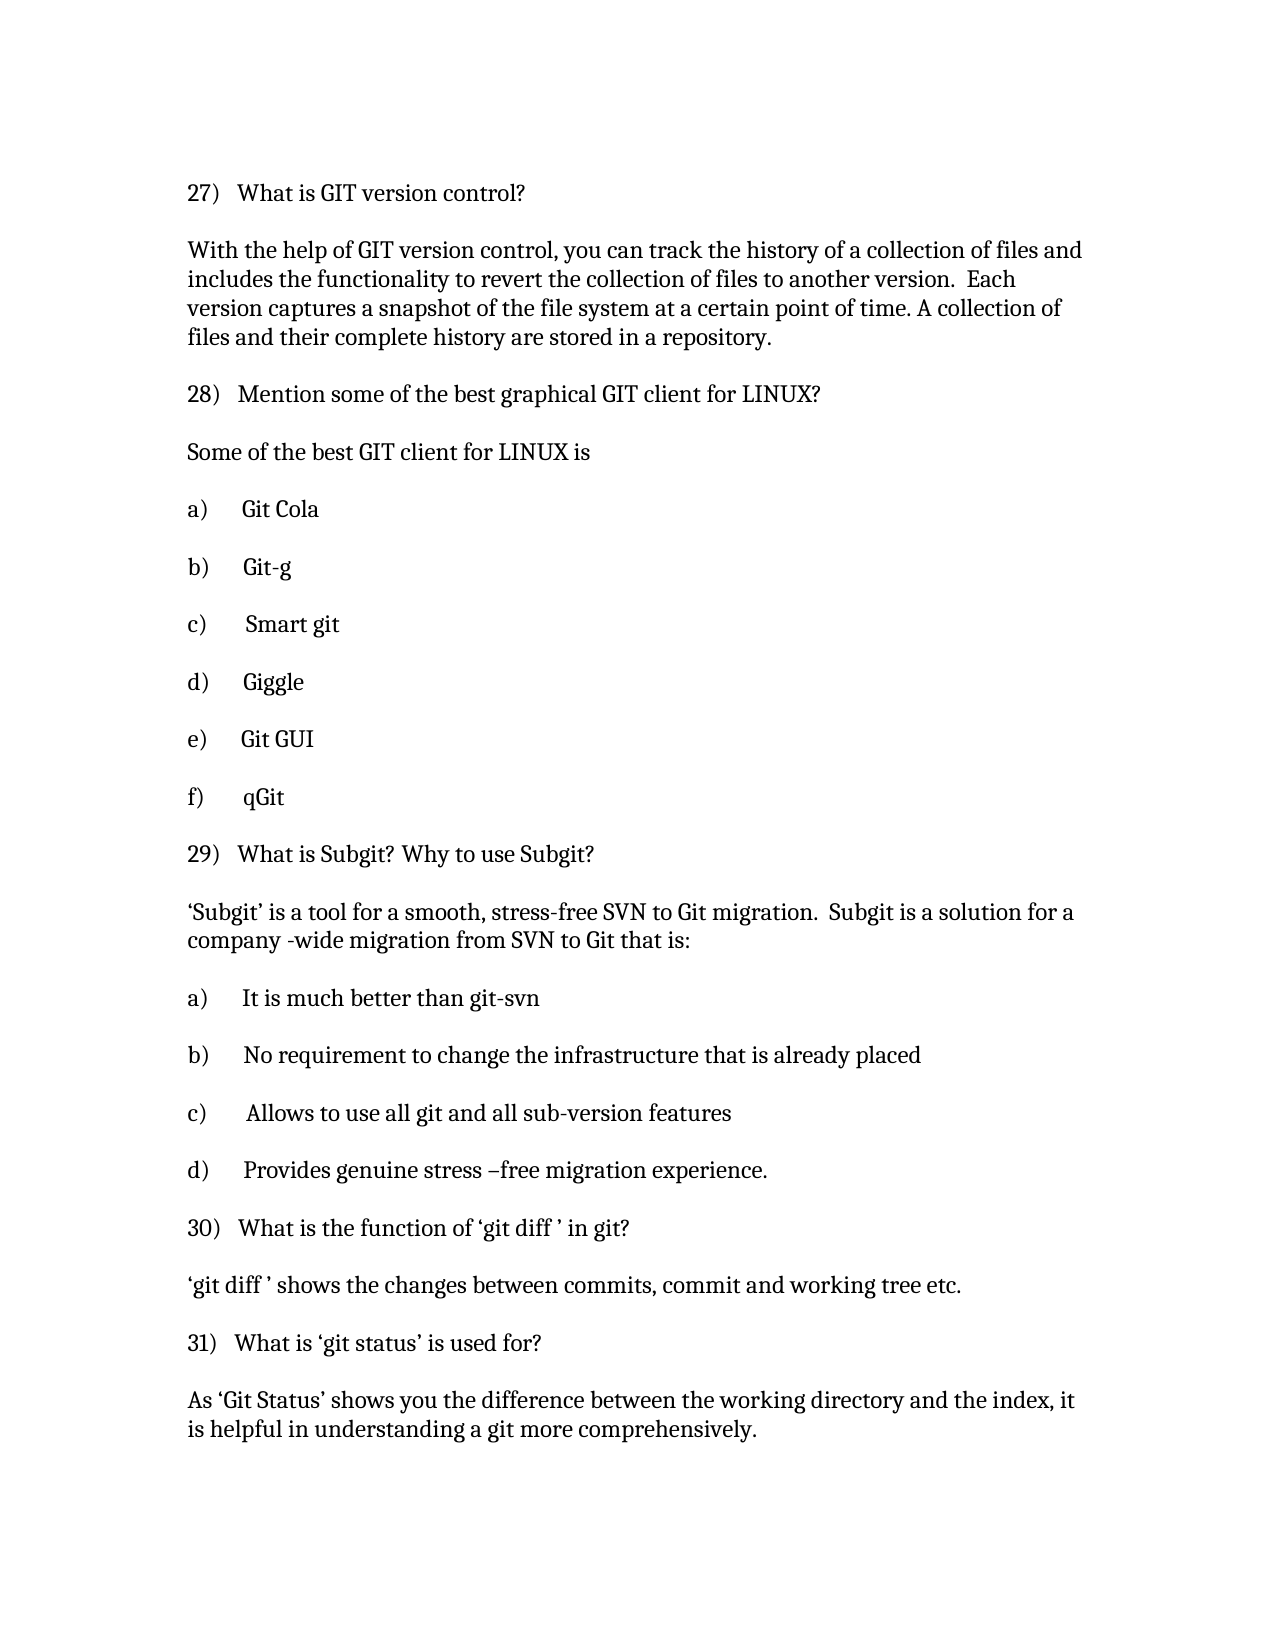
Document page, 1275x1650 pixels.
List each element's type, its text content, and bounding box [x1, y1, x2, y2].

text b) No requirement to change the infrastructure that is already placed [187, 1041, 1087, 1070]
text c) Smart git [187, 610, 1087, 639]
text 31) What is ‘git status’ is used for? [187, 1329, 1087, 1357]
text a) Git Cola [187, 495, 1087, 524]
text b) Git-g [187, 552, 1087, 581]
text 28) Mention some of the best graphical GIT client for LINUX? [187, 380, 1087, 409]
text c) Allows to use all git and all sub-version features [187, 1099, 1087, 1127]
text With the help of GIT version control, you can track the history of a collection of files and includes the functionality to revert the collection of files to another version. Each version captures a snapshot of the file system at a certain point of time. A collection of files and their complete history are stored in a repository. [187, 236, 1087, 351]
text Some of the best GIT client for LINUX is [187, 437, 1087, 466]
text e) Git GUI [187, 725, 1087, 754]
text f) qGit [187, 782, 1087, 811]
text 30) What is the function of ‘git diff ’ in git? [187, 1214, 1087, 1242]
text 29) What is Subgit? Why to use Subgit? [187, 840, 1087, 869]
text d) Giggle [187, 667, 1087, 696]
text ‘git diff ’ shows the changes between commits, commit and working tree etc. [187, 1271, 1087, 1300]
text ‘Subgit’ is a tool for a smooth, stress-free SVN to Git migration. Subgit is a solution for a company -wide migration from SVN to Git that is: [187, 897, 1087, 955]
text d) Provides genuine stress –free migration experience. [187, 1156, 1087, 1185]
text a) It is much better than git-svn [187, 984, 1087, 1012]
text 27) What is GIT version control? [187, 179, 1087, 207]
text As ‘Git Status’ shows you the difference between the working directory and the index, it is helpful in understanding a git more comprehensively. [187, 1386, 1087, 1444]
